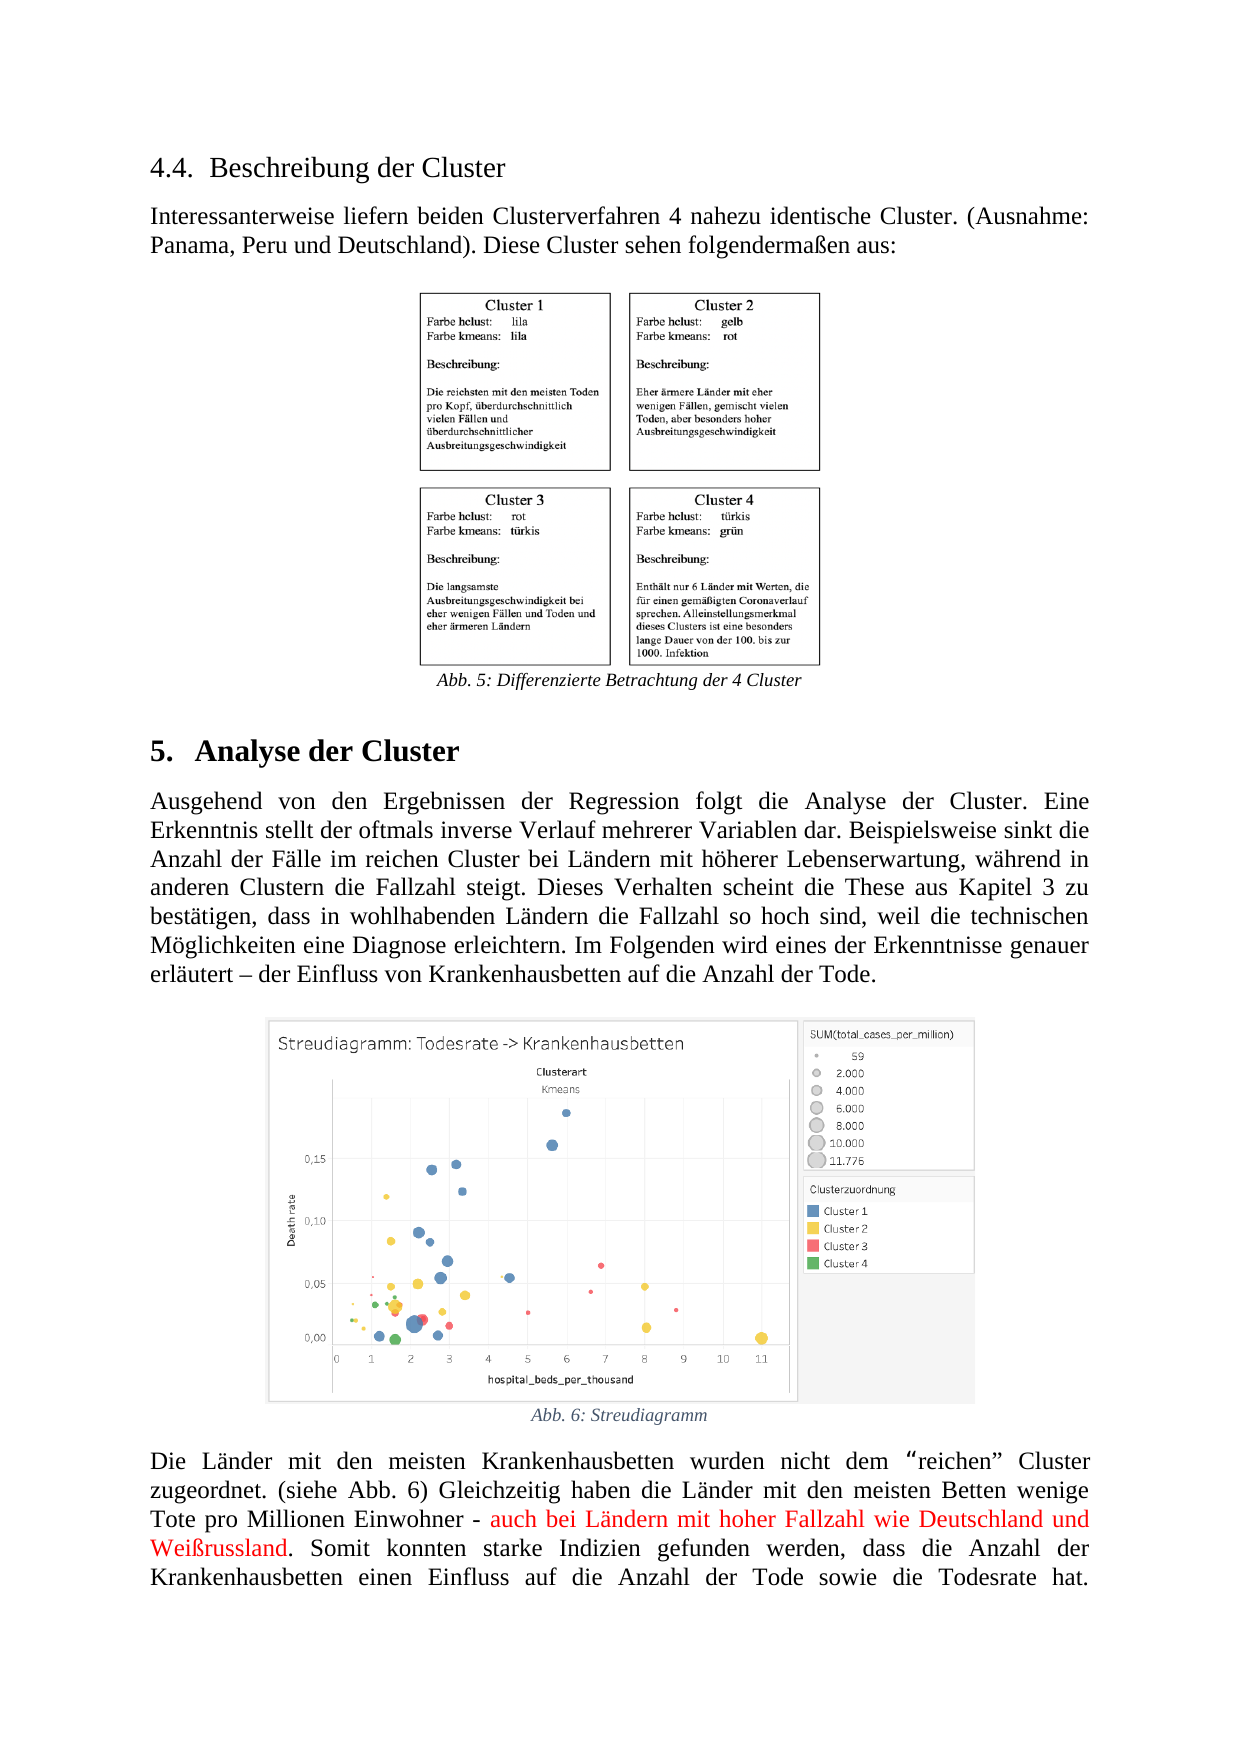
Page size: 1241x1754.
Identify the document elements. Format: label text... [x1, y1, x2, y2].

text Ausgehend von den Ergebnissen der Regression folgt die Analyse der Cluster. Eine Erkenntnis stellt der oftmals inverse Verlauf mehrerer Variablen dar. Beispielsweise sinkt die Anzahl der Fälle im reichen Cluster bei Ländern mit höherer Lebenserwartung, während in anderen Clustern die Fallzahl steigt. Dieses Verhalten scheint die These aus Kapitel 3 zu bestätigen, dass in wohlhabenden Ländern die Fallzahl so hoch sind, weil die technischen Möglichkeiten eine Diagnose erleichtern. Im Folgenden wird eines der Erkenntnisse genauer erläutert – der Einfluss von Krankenhausbetten auf die Anzahl der Tode. [150, 786, 1090, 987]
picture [412, 287, 828, 670]
subtitle Analyse der Cluster [150, 732, 1090, 768]
text Abb. 5: Differenzierte Betrachtung der 4 Cluster [150, 669, 1090, 691]
picture [265, 1016, 976, 1404]
text Abb. 6: Streudiagramm [150, 1404, 1090, 1425]
subtitle Beschreibung der Cluster [150, 150, 1090, 183]
text Interessanterweise liefern beiden Clusterverfahren 4 nahezu identische Cluster. (Ausnahme: Panama, Peru und Deutschland). Diese Cluster sehen folgendermaßen aus: [150, 201, 1090, 258]
